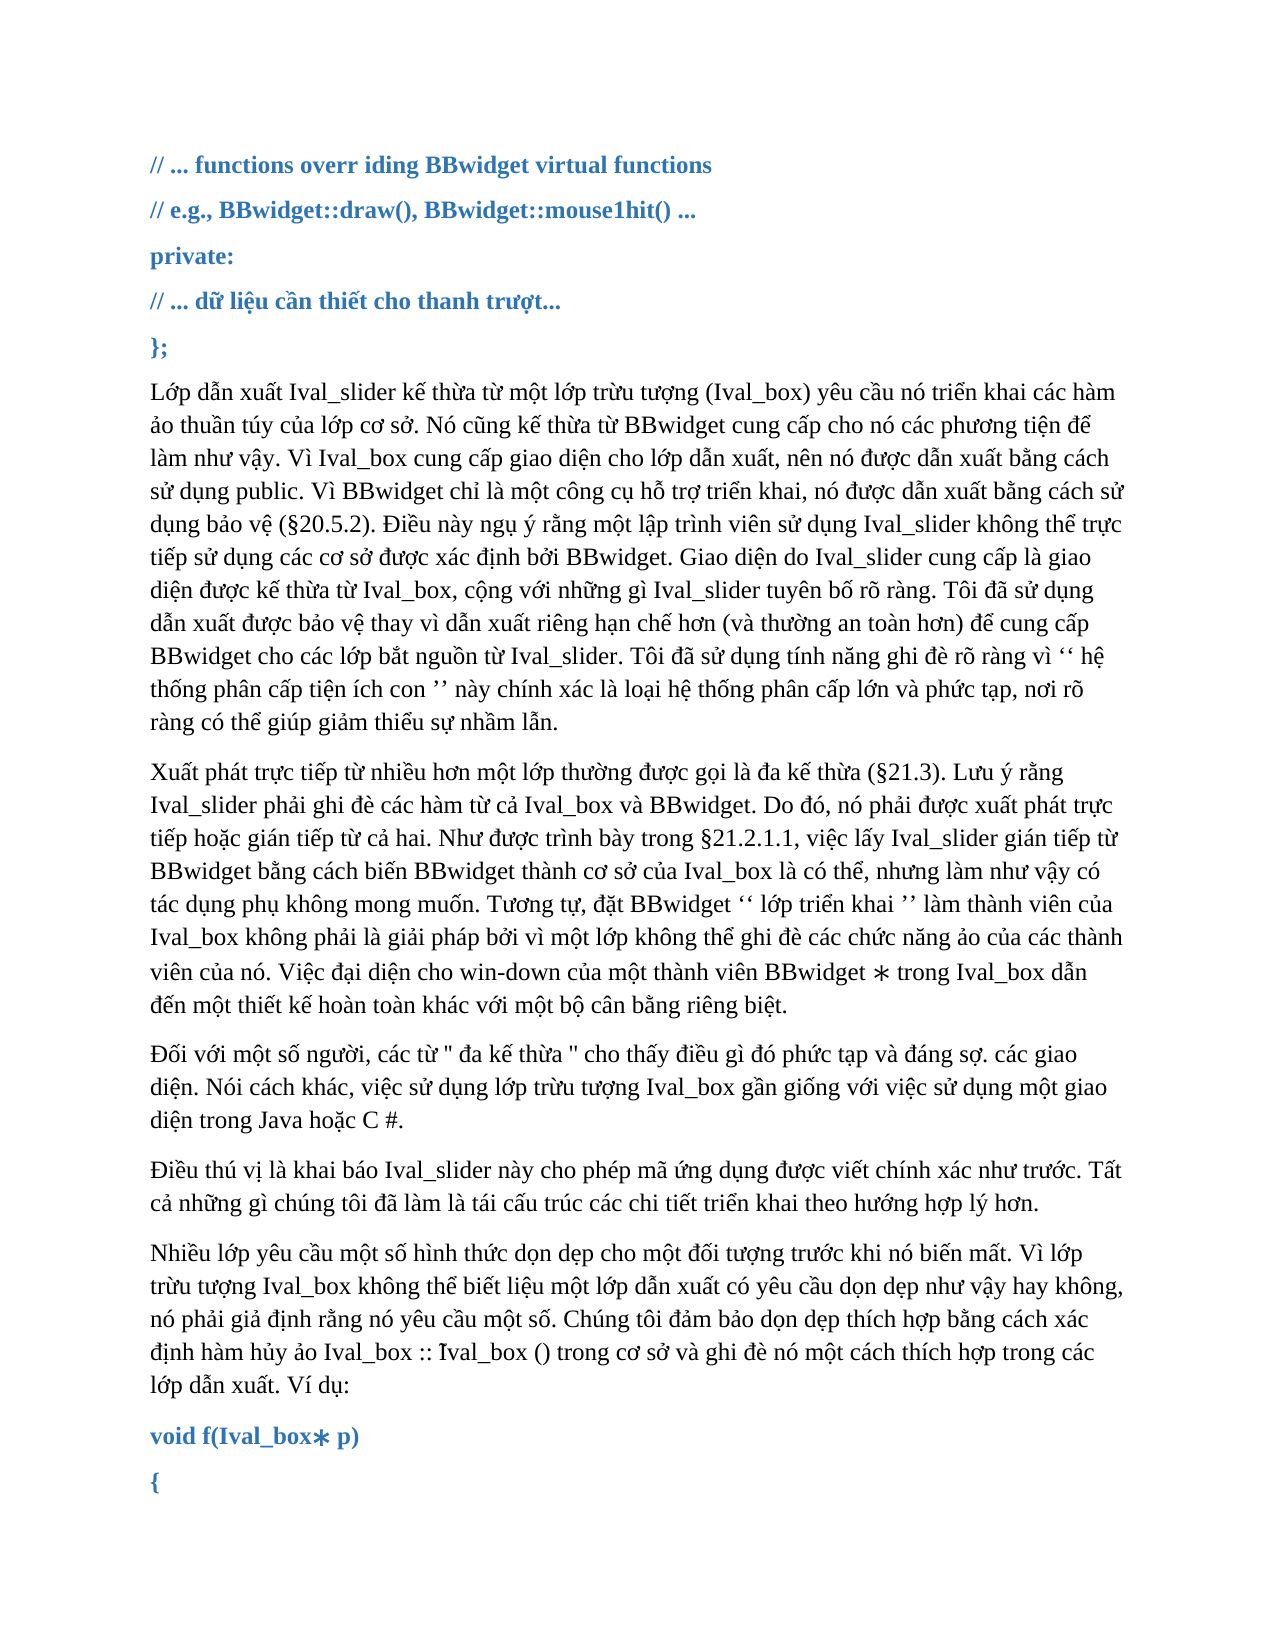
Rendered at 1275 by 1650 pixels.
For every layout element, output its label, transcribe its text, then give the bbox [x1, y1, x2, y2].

text }; [150, 332, 1125, 360]
text private: [150, 241, 1125, 269]
text Lớp dẫn xuất Ival_slider kế thừa từ một lớp trừu tượng (Ival_box) yêu cầu nó triển khai các hàm ảo thuần túy của lớp cơ sở. Nó cũng kế thừa từ BBwidget cung cấp cho nó các phương tiện để làm như vậy. Vì Ival_box cung cấp giao diện cho lớp dẫn xuất, nên nó được dẫn xuất bằng cách sử dụng public. Vì BBwidget chỉ là một công cụ hỗ trợ triển khai, nó được dẫn xuất bằng cách sử dụng bảo vệ (§20.5.2). Điều này ngụ ý rằng một lập trình viên sử dụng Ival_slider không thể trực tiếp sử dụng các cơ sở được xác định bởi BBwidget. Giao diện do Ival_slider cung cấp là giao diện được kế thừa từ Ival_box, cộng với những gì Ival_slider tuyên bố rõ ràng. Tôi đã sử dụng dẫn xuất được bảo vệ thay vì dẫn xuất riêng hạn chế hơn (và thường an toàn hơn) để cung cấp BBwidget cho các lớp bắt nguồn từ Ival_slider. Tôi đã sử dụng tính năng ghi đè rõ ràng vì ‘‘ hệ thống phân cấp tiện ích con ’’ này chính xác là loại hệ thống phân cấp lớn và phức tạp, nơi rõ ràng có thể giúp giảm thiểu sự nhầm lẫn. [150, 377, 1125, 736]
text Nhiều lớp yêu cầu một số hình thức dọn dẹp cho một đối tượng trước khi nó biến mất. Vì lớp trừu tượng Ival_box không thể biết liệu một lớp dẫn xuất có yêu cầu dọn dẹp như vậy hay không, nó phải giả định rằng nó yêu cầu một số. Chúng tôi đảm bảo dọn dẹp thích hợp bằng cách xác định hàm hủy ảo Ival_box :: ̃Ival_box () trong cơ sở và ghi đè nó một cách thích hợp trong các lớp dẫn xuất. Ví dụ: [150, 1238, 1125, 1399]
text // ... dữ liệu cần thiết cho thanh trượt... [150, 286, 1125, 315]
text Đối với một số người, các từ '' đa kế thừa '' cho thấy điều gì đó phức tạp và đáng sợ. các giao diện. Nói cách khác, việc sử dụng lớp trừu tượng Ival_box gần giống với việc sử dụng một giao diện trong Java hoặc C #. [150, 1039, 1125, 1134]
text Điều thú vị là khai báo Ival_slider này cho phép mã ứng dụng được viết chính xác như trước. Tất cả những gì chúng tôi đã làm là tái cấu trúc các chi tiết triển khai theo hướng hợp lý hơn. [150, 1155, 1125, 1217]
text { [150, 1467, 1125, 1495]
text // ... functions overr iding BBwidget virtual functions [150, 150, 1125, 179]
text Xuất phát trực tiếp từ nhiều hơn một lớp thường được gọi là đa kế thừa (§21.3). Lưu ý rằng Ival_slider phải ghi đè các hàm từ cả Ival_box và BBwidget. Do đó, nó phải được xuất phát trực tiếp hoặc gián tiếp từ cả hai. Như được trình bày trong §21.2.1.1, việc lấy Ival_slider gián tiếp từ BBwidget bằng cách biến BBwidget thành cơ sở của Ival_box là có thể, nhưng làm như vậy có tác dụng phụ không mong muốn. Tương tự, đặt BBwidget ‘‘ lớp triển khai ’’ làm thành viên của Ival_box không phải là giải pháp bởi vì một lớp không thể ghi đè các chức năng ảo của các thành viên của nó. Việc đại diện cho win-down của một thành viên BBwidget ∗ trong Ival_box dẫn đến một thiết kế hoàn toàn khác với một bộ cân bằng riêng biệt. [150, 757, 1125, 1018]
text // e.g., BBwidget::draw(), BBwidget::mouse1hit() ... [150, 195, 1125, 224]
text void f(Ival_box∗ p) [150, 1420, 1125, 1450]
